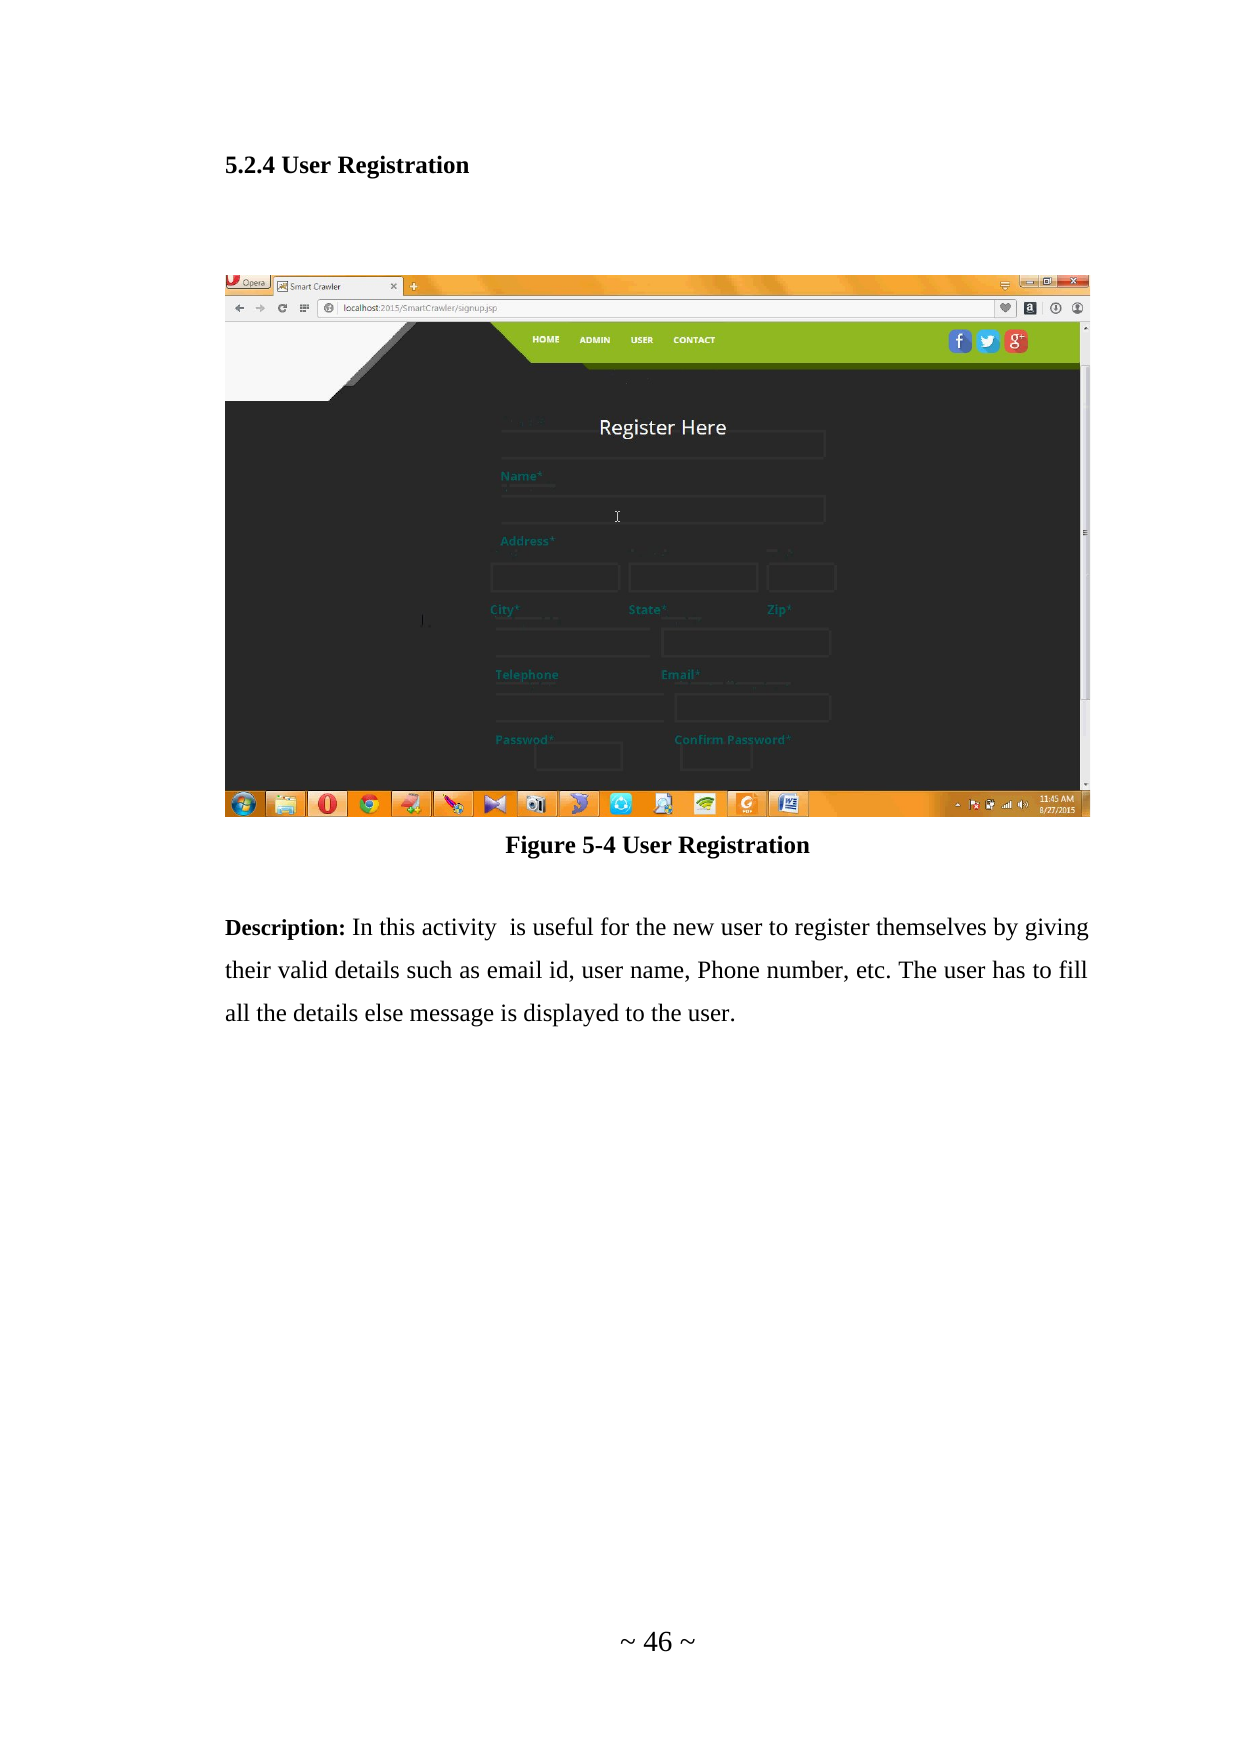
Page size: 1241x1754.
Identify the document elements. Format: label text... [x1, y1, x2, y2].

text Description: In this activity is useful for the new user to register themselves by giving their valid details such as email id, user name, Phone number, etc. The user has to fill all the details else message is displayed to the user. [225, 912, 1090, 1027]
text Figure 5-4 User Registration [225, 830, 1090, 858]
picture [225, 275, 1091, 817]
text 5.2.4 User Registration [225, 150, 1090, 179]
